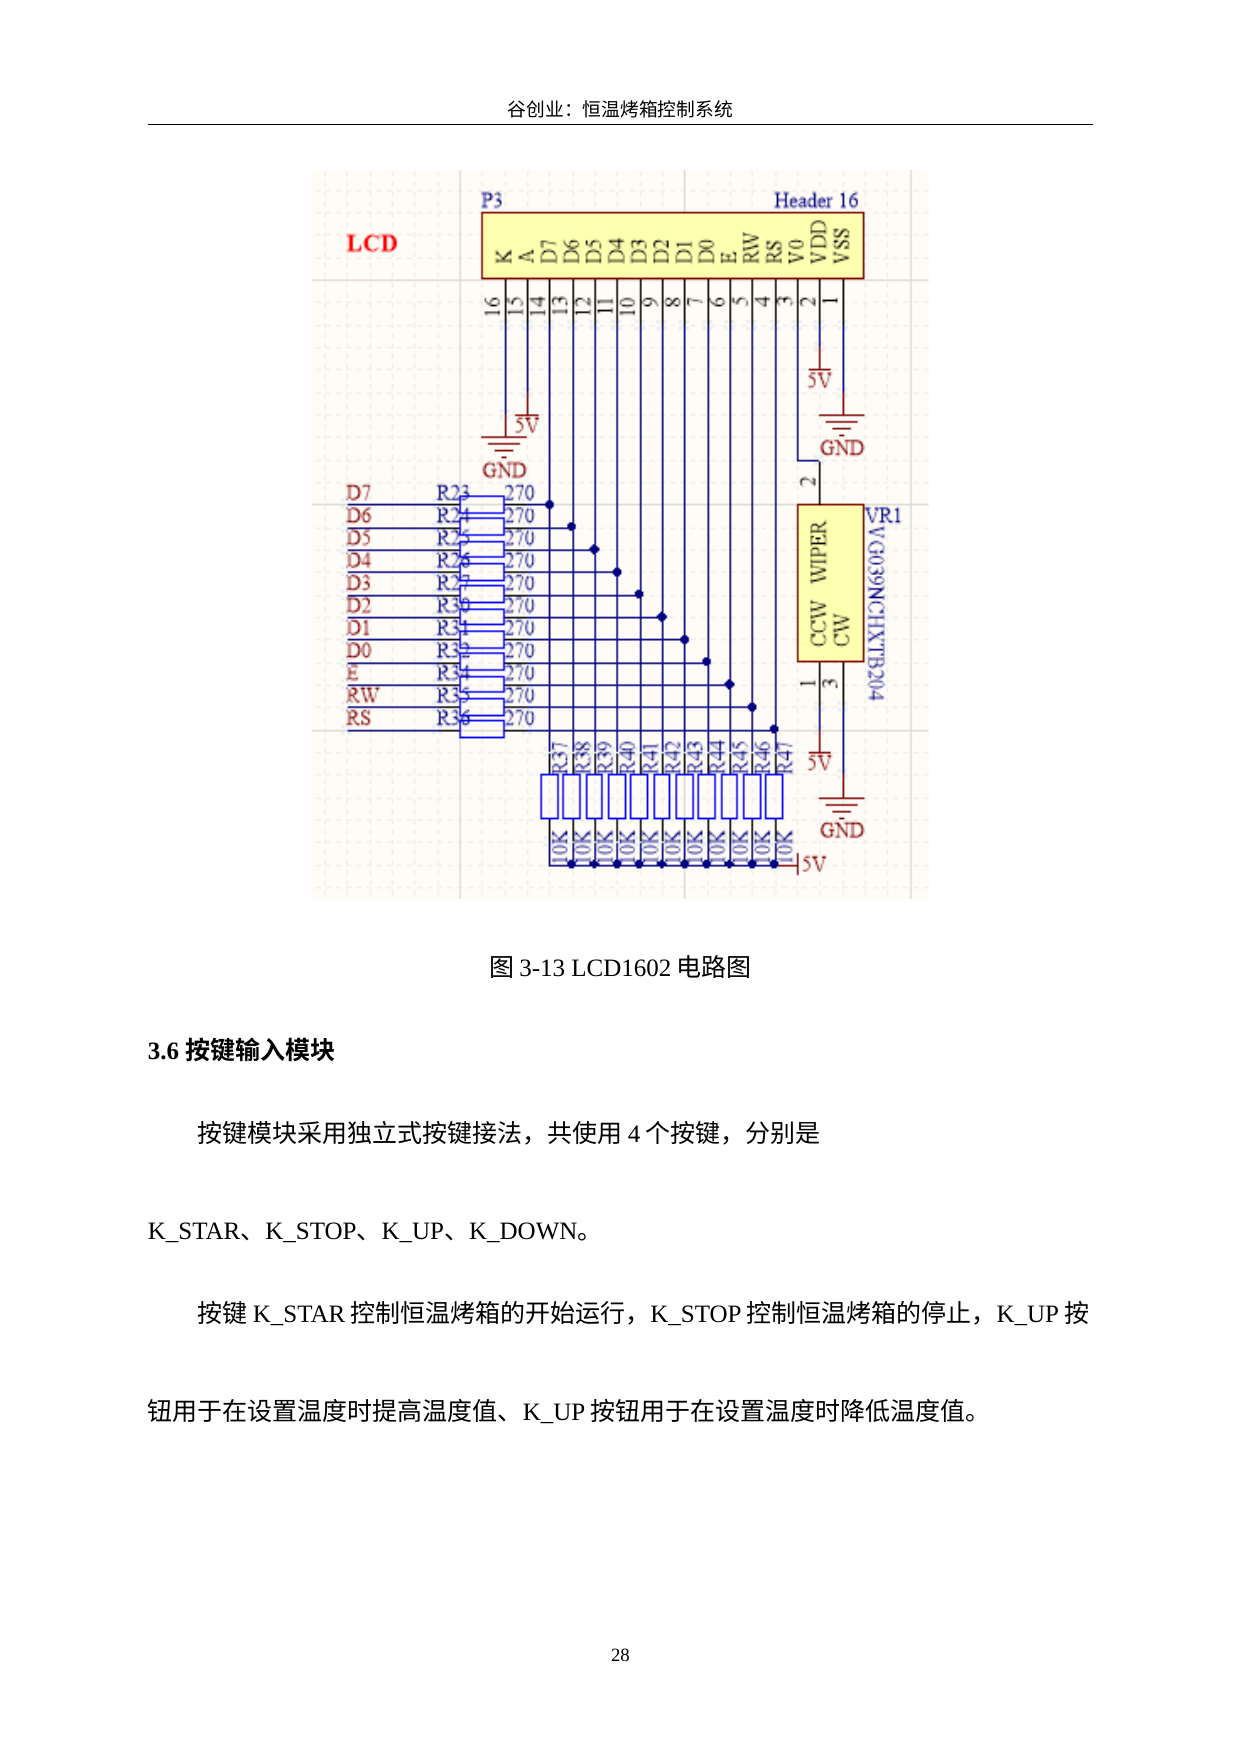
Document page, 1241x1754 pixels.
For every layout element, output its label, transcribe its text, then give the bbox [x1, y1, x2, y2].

text 按键K_STAR控制恒温烤箱的开始运行，K_STOP控制恒温烤箱的停止，K_UP按钮用于在设置温度时提高温度值、K_UP按钮用于在设置温度时降低温度值。 [148, 1279, 1093, 1442]
text 图3-13 LCD1602电路图 [148, 933, 1093, 998]
subtitle 3.6 按键输入模块 [148, 1016, 1093, 1081]
picture [311, 170, 929, 899]
text 按键模块采用独立式按键接法，共使用4个按键，分别是K_STAR、K_STOP、K_UP、K_DOWN。 [148, 1099, 1093, 1261]
